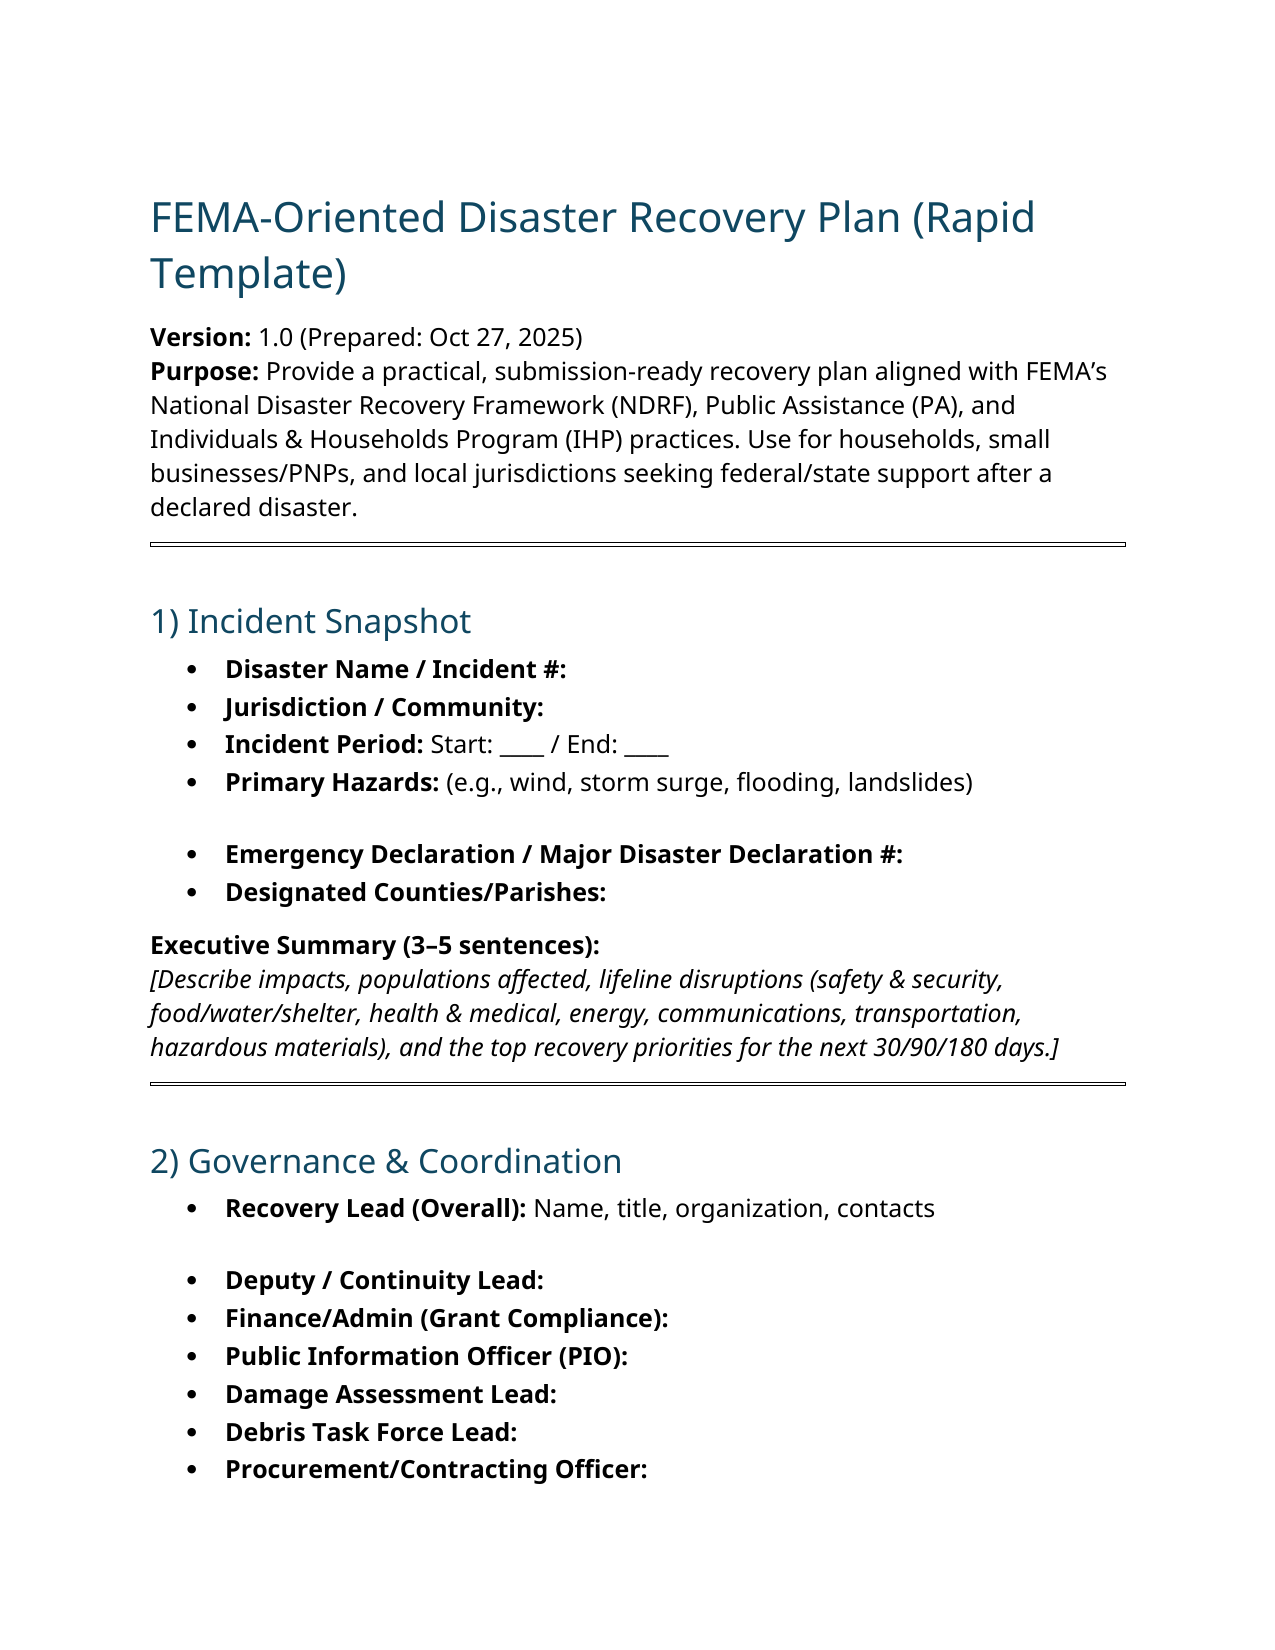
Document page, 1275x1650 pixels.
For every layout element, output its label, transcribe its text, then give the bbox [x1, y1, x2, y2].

text Version: 1.0 (Prepared: Oct 27, 2025) Purpose: Provide a practical, submission-ready recovery plan aligned with FEMA’s National Disaster Recovery Framework (NDRF), Public Assistance (PA), and Individuals & Households Program (IHP) practices. Use for households, small businesses/PNPs, and local jurisdictions seeking federal/state support after a declared disaster. [150, 320, 1125, 524]
list Debris Task Force Lead: [187, 1414, 1125, 1448]
list Jurisdiction / Community: [187, 689, 1125, 723]
list Public Information Officer (PIO): [187, 1339, 1125, 1373]
subtitle 2) Governance & Coordination [150, 1137, 1125, 1183]
list Recovery Lead (Overall): Name, title, organization, contacts [187, 1191, 1125, 1259]
list Incident Period: Start: ____ / End: ____ [187, 727, 1125, 761]
list Primary Hazards: (e.g., wind, storm surge, flooding, landslides) [187, 765, 1125, 833]
list Deputy / Continuity Lead: [187, 1263, 1125, 1297]
list Procurement/Contracting Officer: [187, 1452, 1125, 1486]
subtitle 1) Incident Snapshot [150, 598, 1125, 643]
list Disaster Name / Incident #: [187, 652, 1125, 686]
list Emergency Declaration / Major Disaster Declaration #: [187, 837, 1125, 871]
list Finance/Admin (Grant Compliance): [187, 1301, 1125, 1335]
list Designated Counties/Parishes: [187, 875, 1125, 909]
list Damage Assessment Lead: [187, 1376, 1125, 1411]
subtitle FEMA-Oriented Disaster Recovery Plan (Rapid Template) [150, 187, 1125, 301]
text Executive Summary (3–5 sentences): [Describe impacts, populations affected, lifeline disruptions (safety & security, food/water/shelter, health & medical, energy, communications, transportation, hazardous materials), and the top recovery priorities for the next 30/90/180 days.] [150, 927, 1125, 1064]
